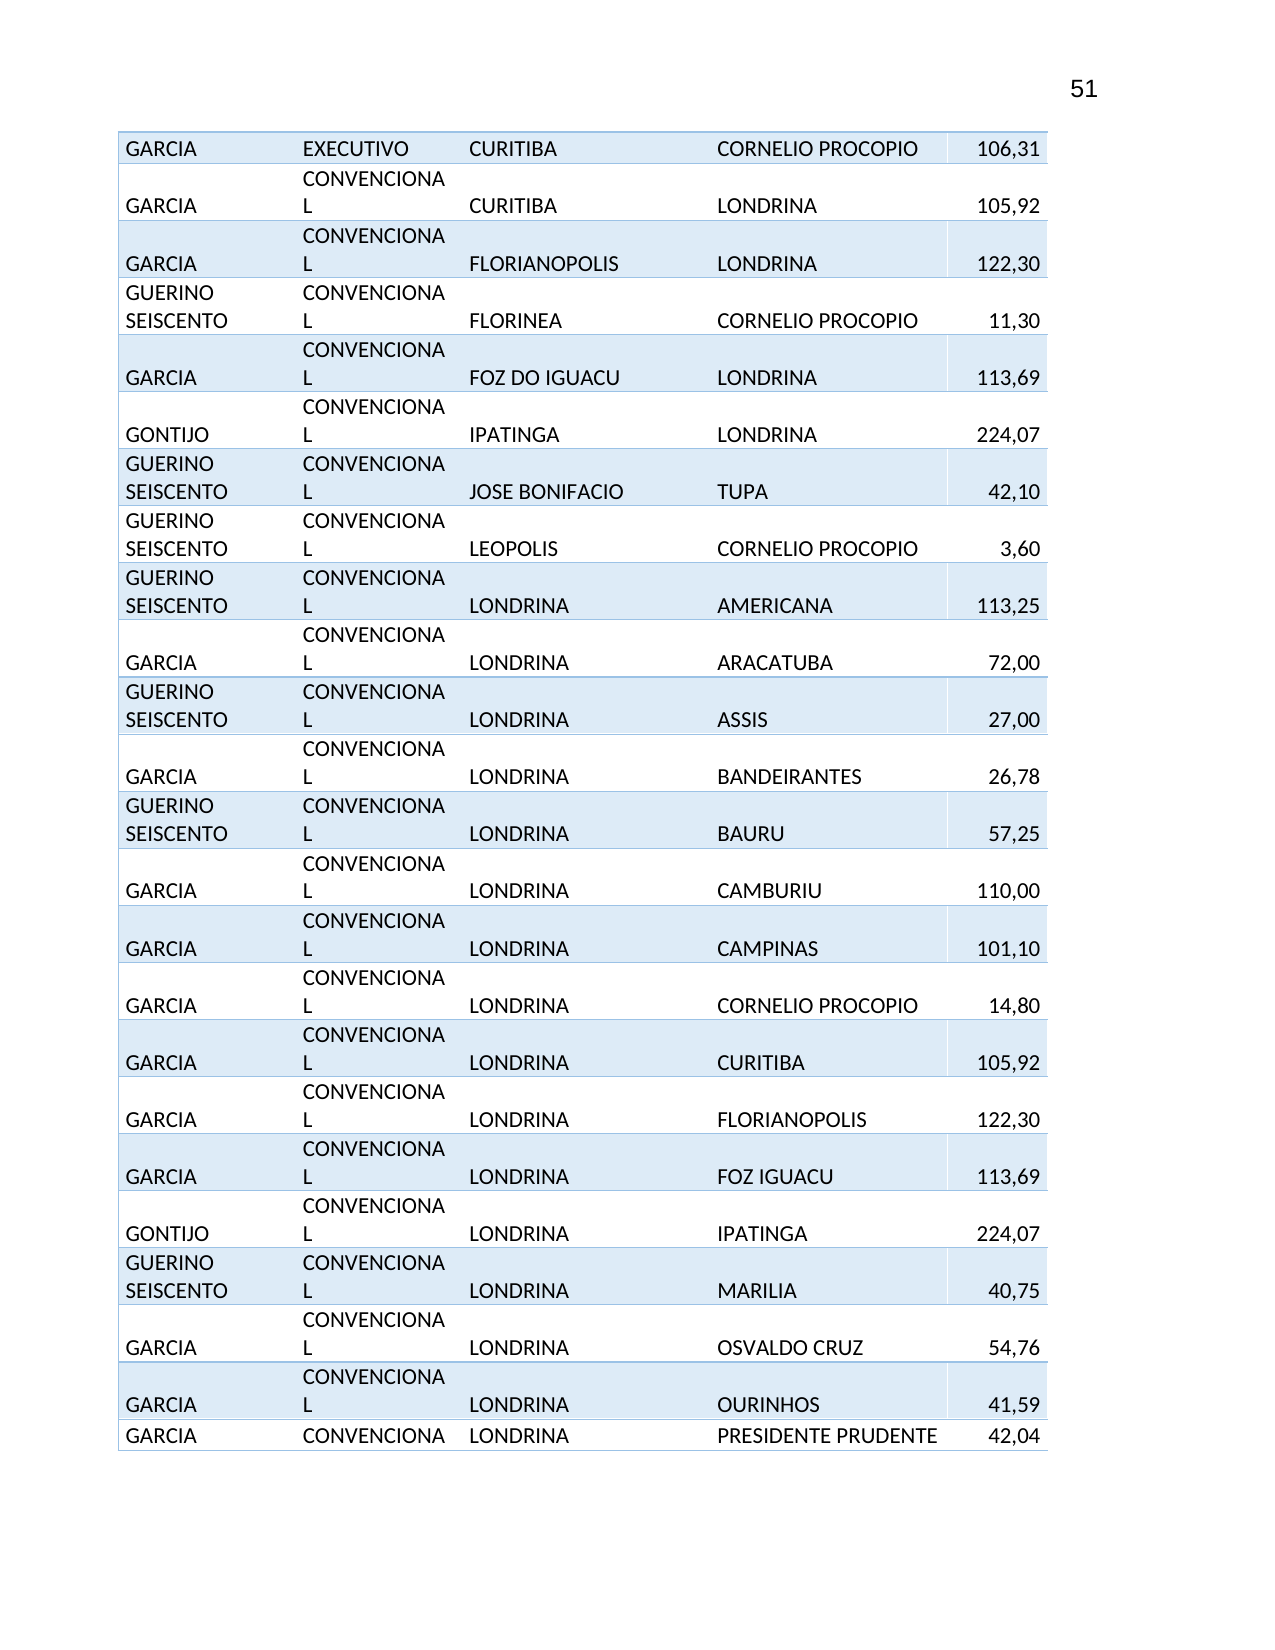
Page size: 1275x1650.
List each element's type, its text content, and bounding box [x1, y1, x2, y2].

table_cell 113,69 [948, 1134, 1047, 1190]
table_cell 113,25 [948, 563, 1047, 619]
table_cell IPATINGA [710, 1191, 947, 1247]
table_cell LONDRINA [710, 221, 947, 277]
table_cell 106,31 [948, 133, 1047, 163]
table_cell LONDRINA [462, 792, 710, 848]
table_cell 41,59 [948, 1363, 1047, 1418]
table_cell LONDRINA [462, 678, 710, 733]
table_cell GARCIA [119, 1363, 295, 1418]
table_cell GONTIJO [119, 392, 295, 448]
table_cell CURITIBA [710, 1020, 947, 1076]
table_cell LONDRINA [462, 1020, 710, 1076]
table_cell GUERINO SEISCENTO [119, 563, 295, 619]
table_cell 110,00 [948, 849, 1047, 905]
table_cell OSVALDO CRUZ [710, 1305, 947, 1361]
table_cell 122,30 [948, 1077, 1047, 1133]
table_cell BAURU [710, 792, 947, 848]
table_cell FLORIANOPOLIS [710, 1077, 947, 1133]
table_cell GARCIA [119, 963, 295, 1019]
table_cell 101,10 [948, 906, 1047, 962]
table_cell TUPA [710, 449, 947, 505]
table_cell 27,00 [948, 678, 1047, 733]
table_cell 105,92 [948, 1020, 1047, 1076]
table_cell 72,00 [948, 620, 1047, 676]
table_cell 11,30 [948, 278, 1047, 334]
table_cell CONVENCIONAL [295, 1248, 462, 1304]
table_cell 224,07 [948, 392, 1047, 448]
table_cell LONDRINA [710, 335, 947, 391]
table_cell CONVENCIONAL [295, 1420, 462, 1450]
table_cell CONVENCIONAL [295, 221, 462, 277]
table_cell LONDRINA [462, 563, 710, 619]
table_cell GARCIA [119, 164, 295, 220]
table_cell LONDRINA [462, 735, 710, 791]
table_cell LONDRINA [462, 906, 710, 962]
table_cell PRESIDENTE PRUDENTE [710, 1420, 947, 1450]
table_cell CONVENCIONAL [295, 963, 462, 1019]
table_cell LONDRINA [710, 164, 947, 220]
table_cell GARCIA [119, 1305, 295, 1361]
table_cell 40,75 [948, 1248, 1047, 1304]
table_cell GUERINO SEISCENTO [119, 449, 295, 505]
table_cell LONDRINA [462, 1248, 710, 1304]
table_cell 42,10 [948, 449, 1047, 505]
table_cell CONVENCIONAL [295, 278, 462, 334]
table_cell GARCIA [119, 335, 295, 391]
table_cell GUERINO SEISCENTO [119, 1248, 295, 1304]
table_cell CURITIBA [462, 164, 710, 220]
table_cell CONVENCIONAL [295, 335, 462, 391]
table_cell LONDRINA [462, 1420, 710, 1450]
table_cell GUERINO SEISCENTO [119, 506, 295, 562]
table_cell GARCIA [119, 1420, 295, 1450]
table_cell CONVENCIONAL [295, 620, 462, 676]
table_cell FOZ IGUACU [710, 1134, 947, 1190]
table_cell FLORINEA [462, 278, 710, 334]
table_cell JOSE BONIFACIO [462, 449, 710, 505]
table_cell 54,76 [948, 1305, 1047, 1361]
table_cell GARCIA [119, 1020, 295, 1076]
table_cell GUERINO SEISCENTO [119, 678, 295, 733]
table_cell ASSIS [710, 678, 947, 733]
table_cell CONVENCIONAL [295, 392, 462, 448]
table_cell LONDRINA [462, 1077, 710, 1133]
table_cell 105,92 [948, 164, 1047, 220]
table_cell CURITIBA [462, 133, 710, 163]
table_cell CONVENCIONAL [295, 1134, 462, 1190]
table_cell CONVENCIONAL [295, 792, 462, 848]
table_cell CONVENCIONAL [295, 1020, 462, 1076]
table_cell GARCIA [119, 1077, 295, 1133]
table_cell CAMPINAS [710, 906, 947, 962]
table_cell GARCIA [119, 735, 295, 791]
table_cell 42,04 [948, 1420, 1047, 1450]
table_cell CONVENCIONAL [295, 506, 462, 562]
table_cell CORNELIO PROCOPIO [710, 963, 947, 1019]
table_cell MARILIA [710, 1248, 947, 1304]
table_cell CONVENCIONAL [295, 1305, 462, 1361]
table_cell CONVENCIONAL [295, 906, 462, 962]
table_cell LONDRINA [462, 849, 710, 905]
table_cell IPATINGA [462, 392, 710, 448]
table_cell CONVENCIONAL [295, 678, 462, 733]
table_cell CORNELIO PROCOPIO [710, 133, 947, 163]
table_cell BANDEIRANTES [710, 735, 947, 791]
table_cell ARACATUBA [710, 620, 947, 676]
table_cell FOZ DO IGUACU [462, 335, 710, 391]
table_cell CONVENCIONAL [295, 563, 462, 619]
table_cell CONVENCIONAL [295, 849, 462, 905]
table_cell LEOPOLIS [462, 506, 710, 562]
table_cell EXECUTIVO [295, 133, 462, 163]
table_cell LONDRINA [462, 1191, 710, 1247]
table_cell CONVENCIONAL [295, 449, 462, 505]
table_cell GARCIA [119, 1134, 295, 1190]
table_cell GARCIA [119, 221, 295, 277]
table_cell LONDRINA [462, 1363, 710, 1418]
table_cell AMERICANA [710, 563, 947, 619]
table_cell LONDRINA [462, 1305, 710, 1361]
table_cell GARCIA [119, 849, 295, 905]
table_cell CORNELIO PROCOPIO [710, 278, 947, 334]
table_cell 14,80 [948, 963, 1047, 1019]
table_cell CONVENCIONAL [295, 1363, 462, 1418]
table_cell LONDRINA [462, 1134, 710, 1190]
table_cell GARCIA [119, 906, 295, 962]
table_cell GUERINO SEISCENTO [119, 278, 295, 334]
table_cell CAMBURIU [710, 849, 947, 905]
table_cell GONTIJO [119, 1191, 295, 1247]
table_cell 3,60 [948, 506, 1047, 562]
table_cell 224,07 [948, 1191, 1047, 1247]
table_cell FLORIANOPOLIS [462, 221, 710, 277]
table_cell GARCIA [119, 133, 295, 163]
table_cell GUERINO SEISCENTO [119, 792, 295, 848]
table_cell CONVENCIONAL [295, 164, 462, 220]
table_cell CONVENCIONAL [295, 1191, 462, 1247]
table_cell CONVENCIONAL [295, 1077, 462, 1133]
table_cell LONDRINA [462, 620, 710, 676]
table_cell 113,69 [948, 335, 1047, 391]
table_cell 122,30 [948, 221, 1047, 277]
table_cell GARCIA [119, 620, 295, 676]
table_cell LONDRINA [462, 963, 710, 1019]
table_cell CORNELIO PROCOPIO [710, 506, 947, 562]
table_cell LONDRINA [710, 392, 947, 448]
table_cell OURINHOS [710, 1363, 947, 1418]
table_cell CONVENCIONAL [295, 735, 462, 791]
table_cell 26,78 [948, 735, 1047, 791]
table_cell 57,25 [948, 792, 1047, 848]
